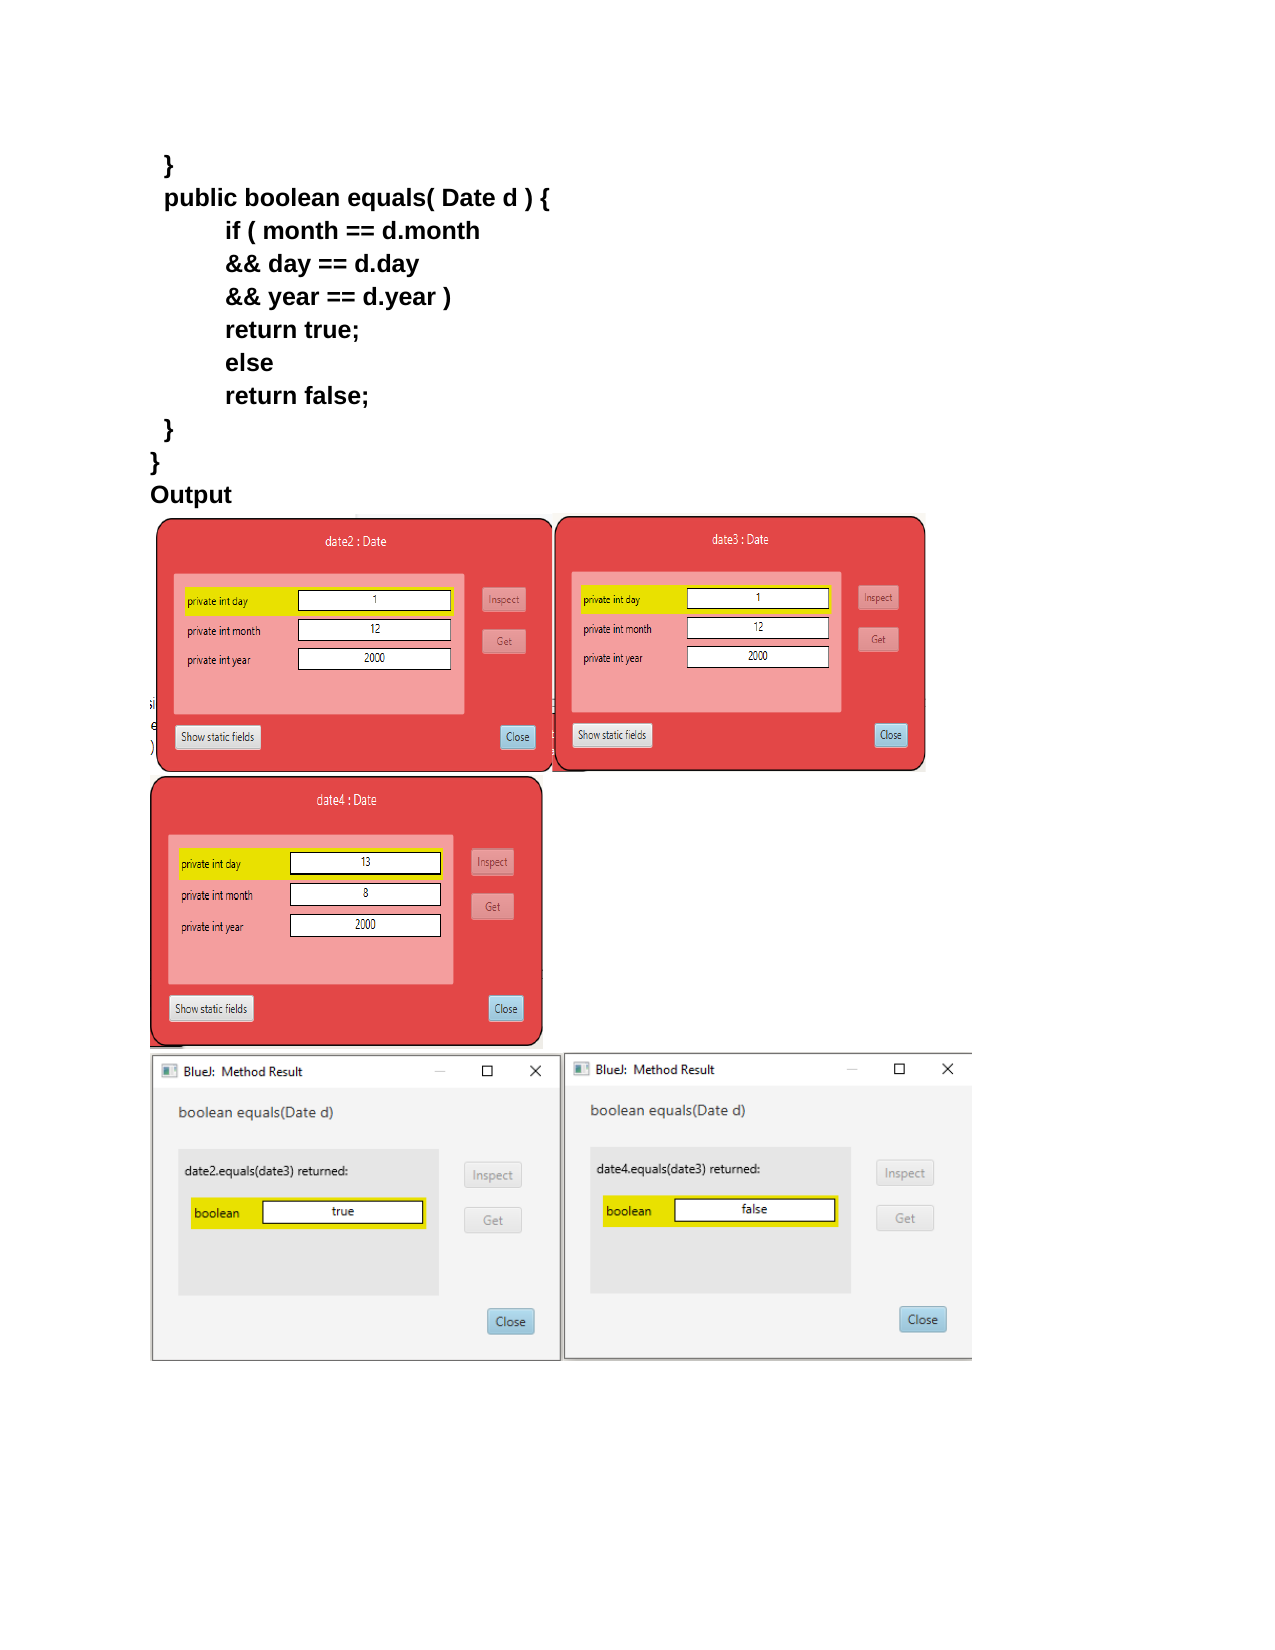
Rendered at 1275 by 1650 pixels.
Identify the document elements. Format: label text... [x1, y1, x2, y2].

text public boolean equals( Date d ) { [150, 183, 1125, 212]
text return true; [150, 315, 1125, 344]
text && day == d.day [150, 249, 1125, 278]
text && year == d.year ) [150, 282, 1125, 311]
text } [150, 150, 1125, 179]
picture [150, 775, 543, 1049]
text Output [150, 480, 1125, 509]
text } [150, 447, 1125, 476]
text if ( month == d.month [150, 216, 1125, 245]
text } [150, 414, 1125, 443]
picture [150, 1052, 972, 1361]
picture [150, 513, 926, 772]
text return false; [150, 381, 1125, 410]
text else [150, 348, 1125, 377]
